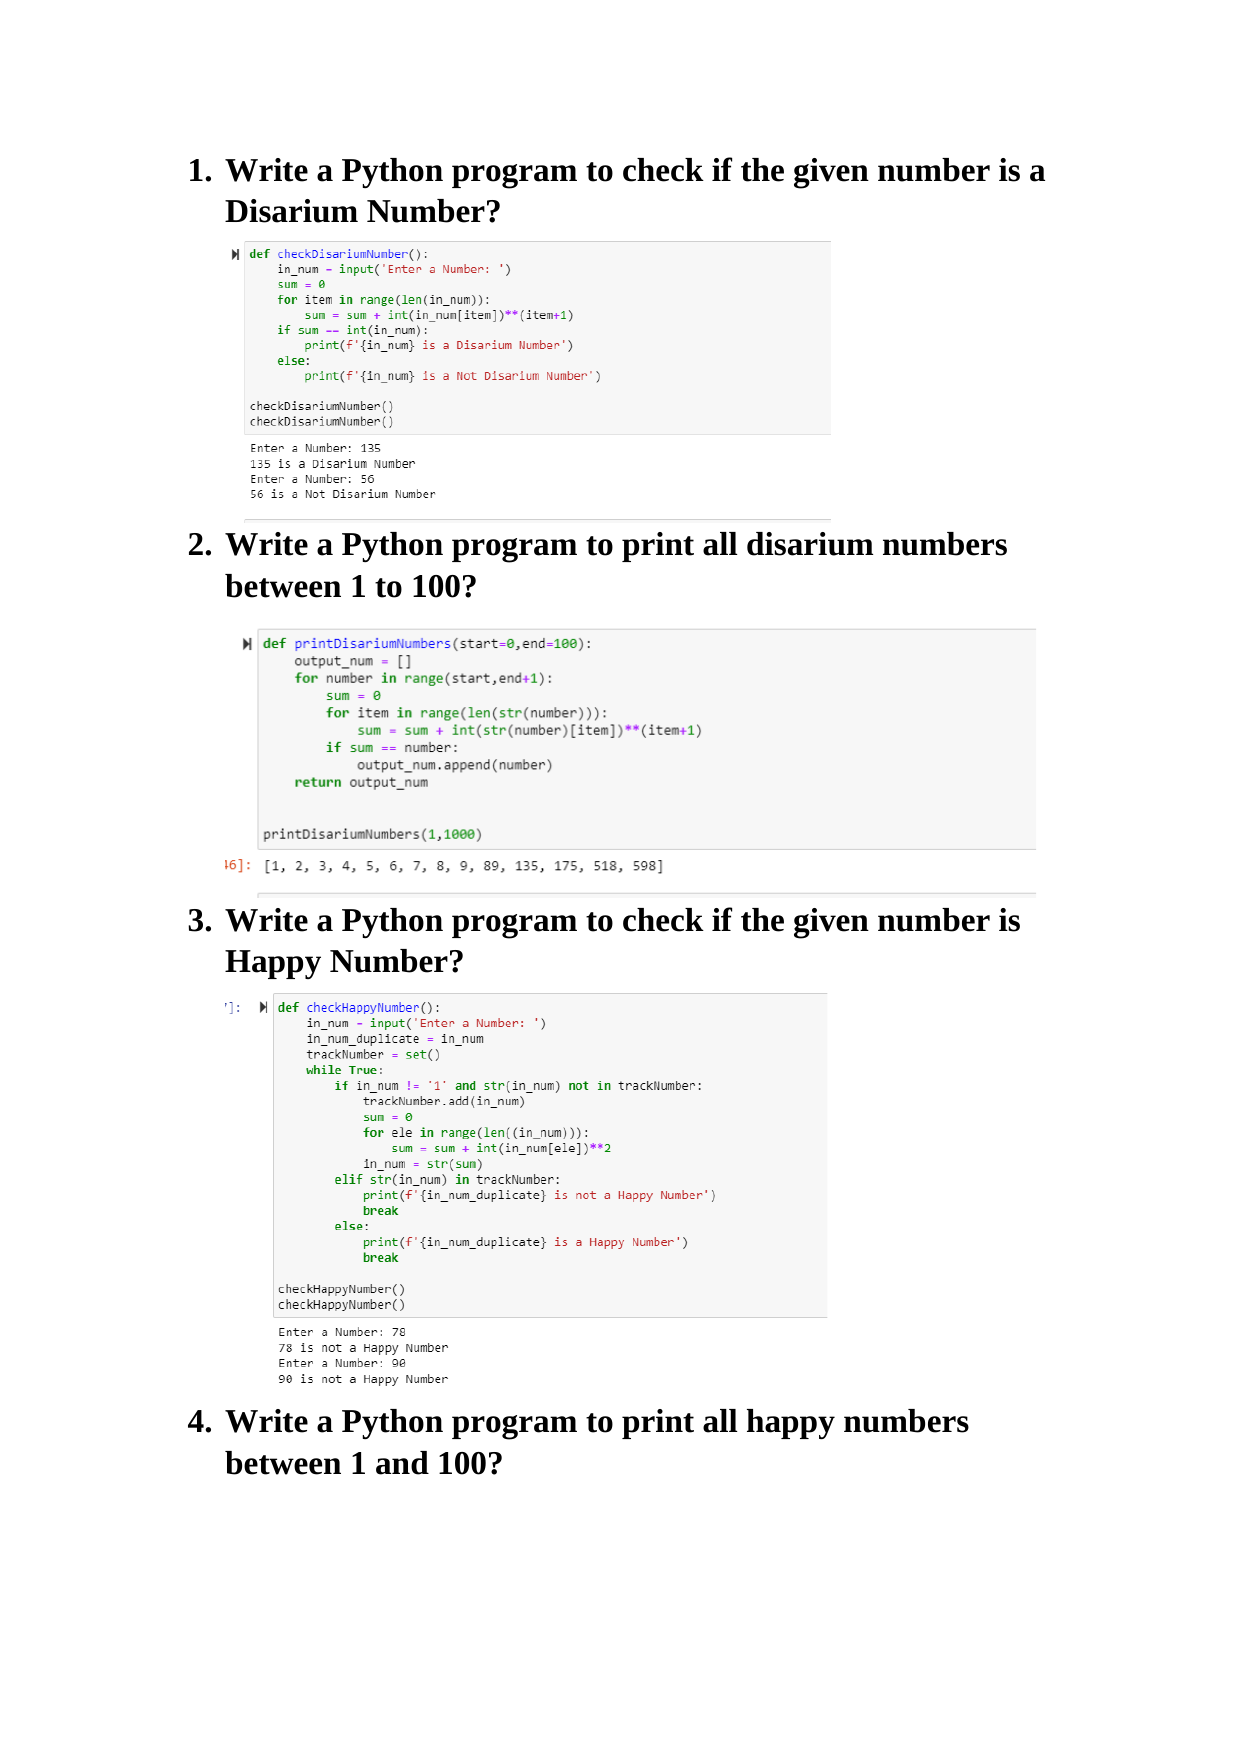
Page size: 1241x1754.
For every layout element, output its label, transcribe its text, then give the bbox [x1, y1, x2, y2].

picture [225, 607, 1037, 898]
list Write a Python program to print all disarium numbers between 1 to 100? [187, 524, 1090, 604]
picture [225, 982, 828, 1400]
list Write a Python program to check if the given number is a Disarium Number? [187, 150, 1090, 230]
list Write a Python program to check if the given number is Happy Number? [187, 900, 1090, 980]
list Write a Python program to print all happy numbers between 1 and 100? [187, 1402, 1090, 1481]
picture [225, 232, 831, 523]
